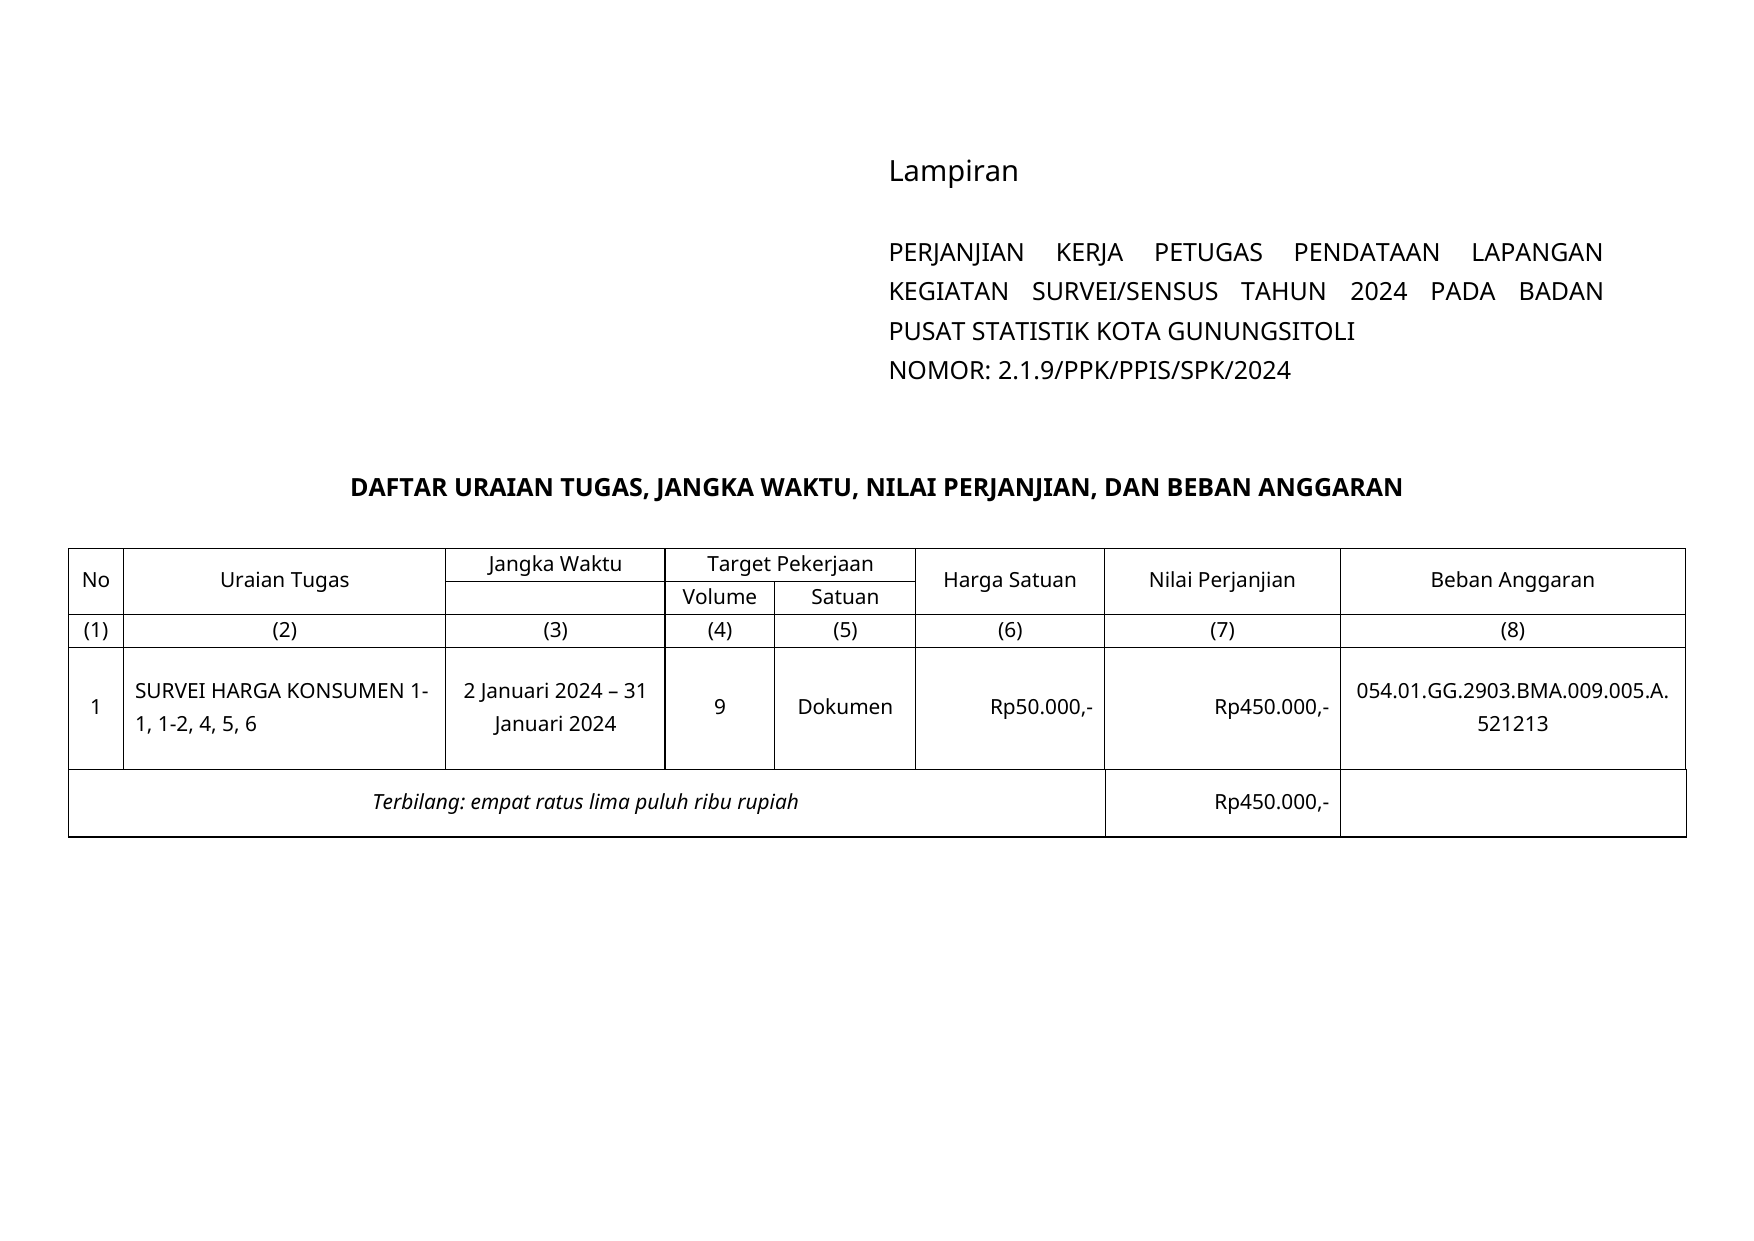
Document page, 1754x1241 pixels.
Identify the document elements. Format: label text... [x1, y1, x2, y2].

table_cell [446, 582, 664, 614]
table_cell (8) [1341, 615, 1685, 647]
table_header Target Pekerjaan [666, 549, 915, 581]
table_cell Volume [666, 582, 774, 614]
table_cell Terbilang: empat ratus lima puluh ribu rupiah [69, 770, 1105, 836]
table_cell 054.01.GG.2903.BMA.009.005.A.521213 [1341, 648, 1685, 769]
table_header Nilai Perjanjian [1105, 549, 1340, 614]
table_cell [1341, 770, 1686, 836]
text PERJANJIAN KERJA PETUGAS PENDATAAN LAPANGAN KEGIATAN SURVEI/SENSUS TAHUN 2024 PADA BADAN PUSAT STATISTIK KOTA GUNUNGSITOLI [888, 235, 1604, 347]
text Lampiran [888, 150, 1604, 190]
table_cell Rp450.000,- [1105, 648, 1340, 769]
table_cell (6) [916, 615, 1104, 647]
table_cell (3) [446, 615, 664, 647]
table_header Jangka Waktu [446, 549, 664, 581]
text DAFTAR URAIAN TUGAS, JANGKA WAKTU, NILAI PERJANJIAN, DAN BEBAN ANGGARAN [150, 470, 1604, 504]
text NOMOR: 2.1.9/PPK/PPIS/SPK/2024 [888, 352, 1604, 386]
table_cell 9 [666, 648, 774, 769]
table_cell (4) [666, 615, 774, 647]
table_header Harga Satuan [916, 549, 1104, 614]
table_cell (1) [69, 615, 123, 647]
table_cell 2 Januari 2024 – 31 Januari 2024 [446, 648, 664, 769]
table_header Beban Anggaran [1341, 549, 1685, 614]
table_cell Rp50.000,- [916, 648, 1104, 769]
table_cell 1 [69, 648, 123, 769]
table_cell (7) [1105, 615, 1340, 647]
table_cell SURVEI HARGA KONSUMEN 1-1, 1-2, 4, 5, 6 [124, 648, 445, 769]
table_header No [69, 549, 123, 614]
table_cell Rp450.000,- [1106, 770, 1340, 836]
table_cell Satuan [775, 582, 915, 614]
table_cell (2) [124, 615, 445, 647]
table_cell (5) [775, 615, 915, 647]
table_header Uraian Tugas [124, 549, 445, 614]
table_cell Dokumen [775, 648, 915, 769]
